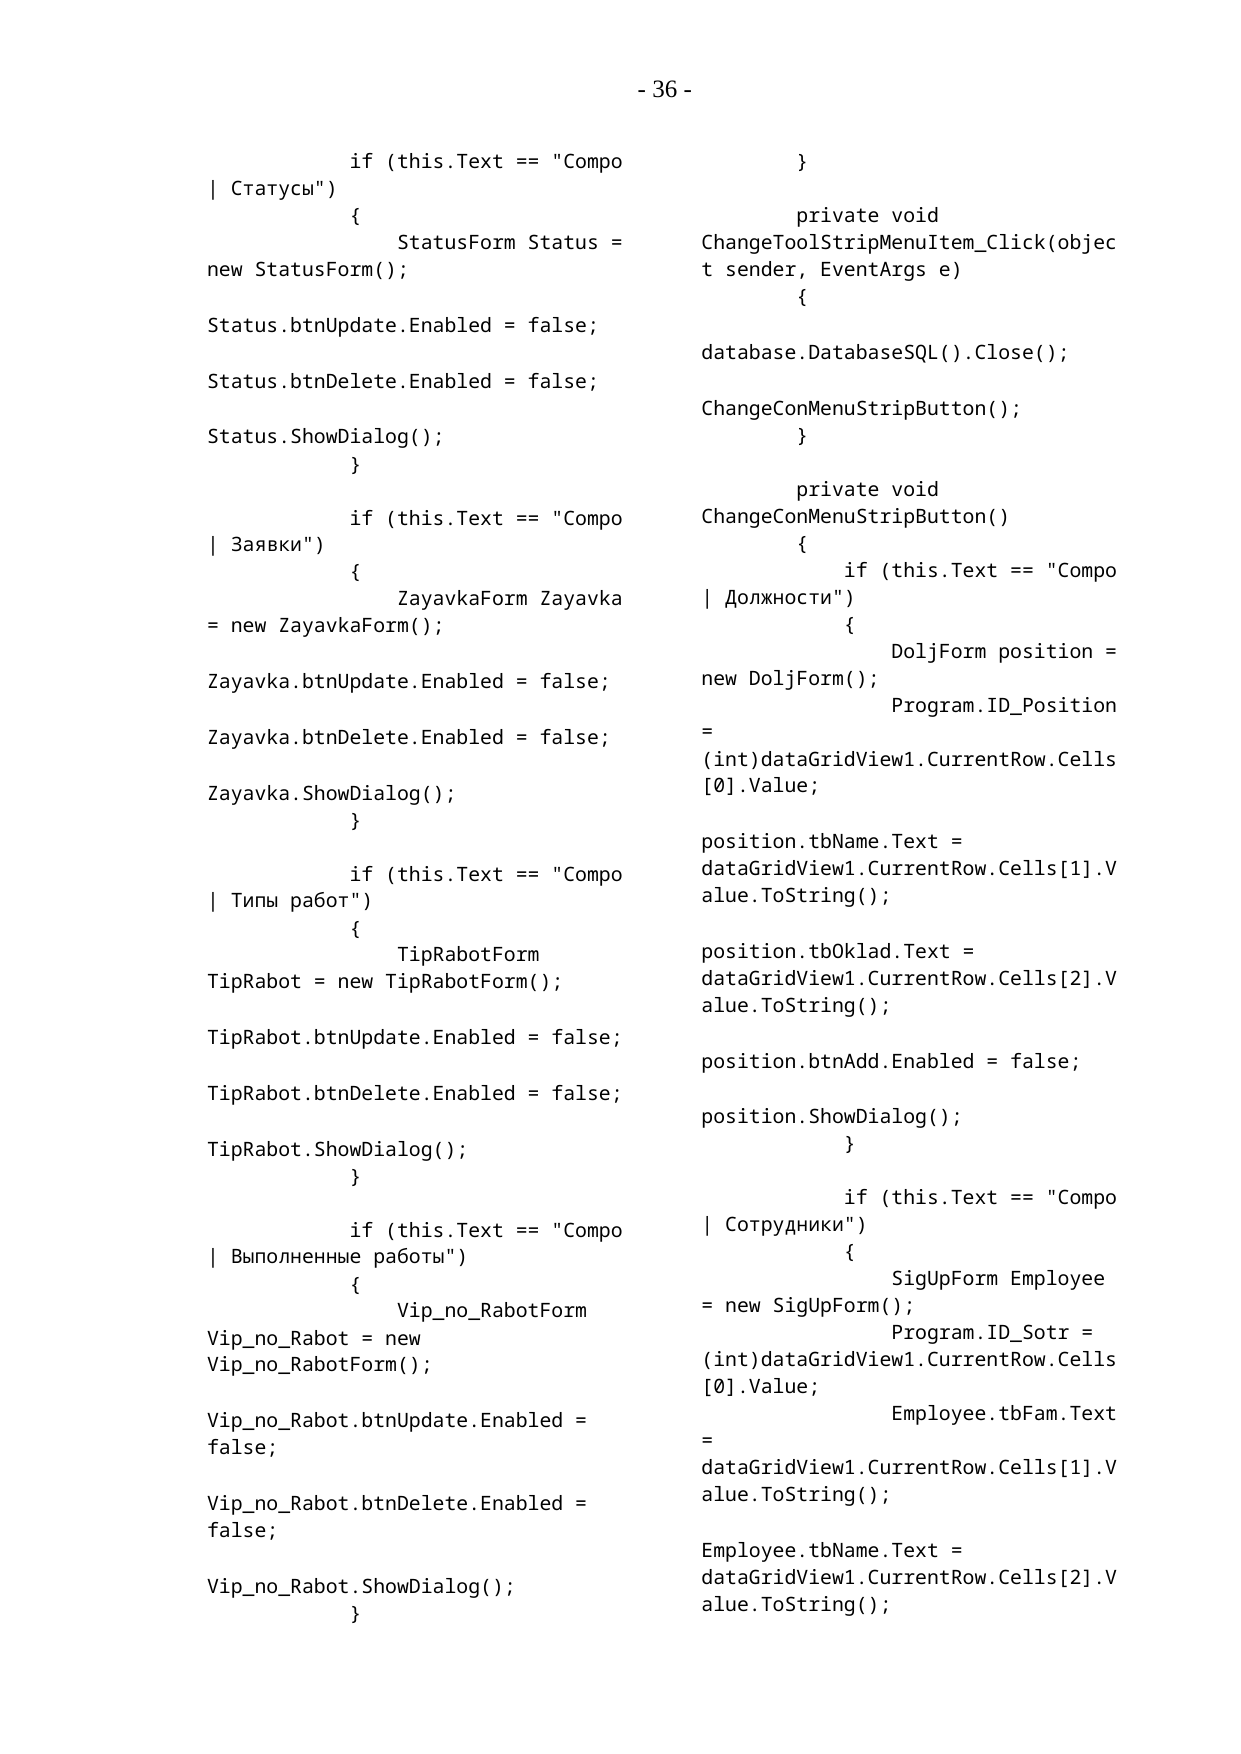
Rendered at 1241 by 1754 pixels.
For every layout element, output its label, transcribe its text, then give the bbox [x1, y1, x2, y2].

text private void ChangeConMenuStripButton() [701, 475, 1122, 529]
text } [207, 1599, 627, 1626]
text DoljForm position = new DoljForm(); [701, 637, 1122, 691]
text ZayavkaForm Zayavka = new ZayavkaForm(); [207, 585, 627, 639]
text if (this.Text == "Compo | Выполненные работы") [207, 1216, 627, 1270]
text if (this.Text == "Compo | Типы работ") [207, 860, 627, 914]
text Zayavka.btnDelete.Enabled = false; [207, 694, 627, 750]
text if (this.Text == "Compo | Статусы") [207, 148, 627, 202]
text { [701, 283, 1122, 309]
text { [207, 202, 627, 229]
text database.DatabaseSQL().Close(); [701, 309, 1122, 365]
text } [701, 148, 1122, 175]
text position.tbName.Text = dataGridView1.CurrentRow.Cells[1].Value.ToString(); [701, 799, 1122, 908]
text { [701, 529, 1122, 556]
text Program.ID_Position = (int)dataGridView1.CurrentRow.Cells[0].Value; [701, 691, 1122, 799]
text Vip_no_Rabot.btnUpdate.Enabled = false; [207, 1378, 627, 1460]
text Status.btnUpdate.Enabled = false; [207, 283, 627, 338]
text if (this.Text == "Compo | Должности") [701, 556, 1122, 610]
text Employee.tbFam.Text = dataGridView1.CurrentRow.Cells[1].Value.ToString(); [701, 1399, 1122, 1507]
text Vip_no_RabotForm Vip_no_Rabot = new Vip_no_RabotForm(); [207, 1297, 627, 1378]
text } [701, 1129, 1122, 1157]
text Vip_no_Rabot.btnDelete.Enabled = false; [207, 1460, 627, 1543]
text } [701, 421, 1122, 448]
text position.btnAdd.Enabled = false; [701, 1018, 1122, 1074]
text StatusForm Status = new StatusForm(); [207, 229, 627, 283]
text Status.ShowDialog(); [207, 394, 627, 450]
text Vip_no_Rabot.ShowDialog(); [207, 1543, 627, 1599]
text Zayavka.btnUpdate.Enabled = false; [207, 639, 627, 694]
text TipRabotForm TipRabot = new TipRabotForm(); [207, 941, 627, 995]
text { [701, 1237, 1122, 1264]
text { [701, 610, 1122, 637]
text TipRabot.btnDelete.Enabled = false; [207, 1050, 627, 1106]
text Status.btnDelete.Enabled = false; [207, 338, 627, 394]
text if (this.Text == "Compo | Заявки") [207, 504, 627, 558]
text if (this.Text == "Compo | Сотрудники") [701, 1183, 1122, 1237]
text { [207, 558, 627, 585]
text Program.ID_Sotr = (int)dataGridView1.CurrentRow.Cells[0].Value; [701, 1318, 1122, 1399]
text { [207, 914, 627, 941]
text SigUpForm Employee = new SigUpForm(); [701, 1264, 1122, 1318]
text } [207, 1162, 627, 1189]
text position.tbOklad.Text = dataGridView1.CurrentRow.Cells[2].Value.ToString(); [701, 908, 1122, 1018]
text Employee.tbName.Text = dataGridView1.CurrentRow.Cells[2].Value.ToString(); [701, 1507, 1122, 1617]
text private void ChangeToolStripMenuItem_Click(object sender, EventArgs e) [701, 202, 1122, 283]
text } [207, 450, 627, 477]
text } [207, 806, 627, 833]
text TipRabot.ShowDialog(); [207, 1106, 627, 1162]
text position.ShowDialog(); [701, 1074, 1122, 1129]
text Zayavka.ShowDialog(); [207, 750, 627, 806]
text { [207, 1270, 627, 1297]
text TipRabot.btnUpdate.Enabled = false; [207, 995, 627, 1050]
text ChangeConMenuStripButton(); [701, 365, 1122, 421]
